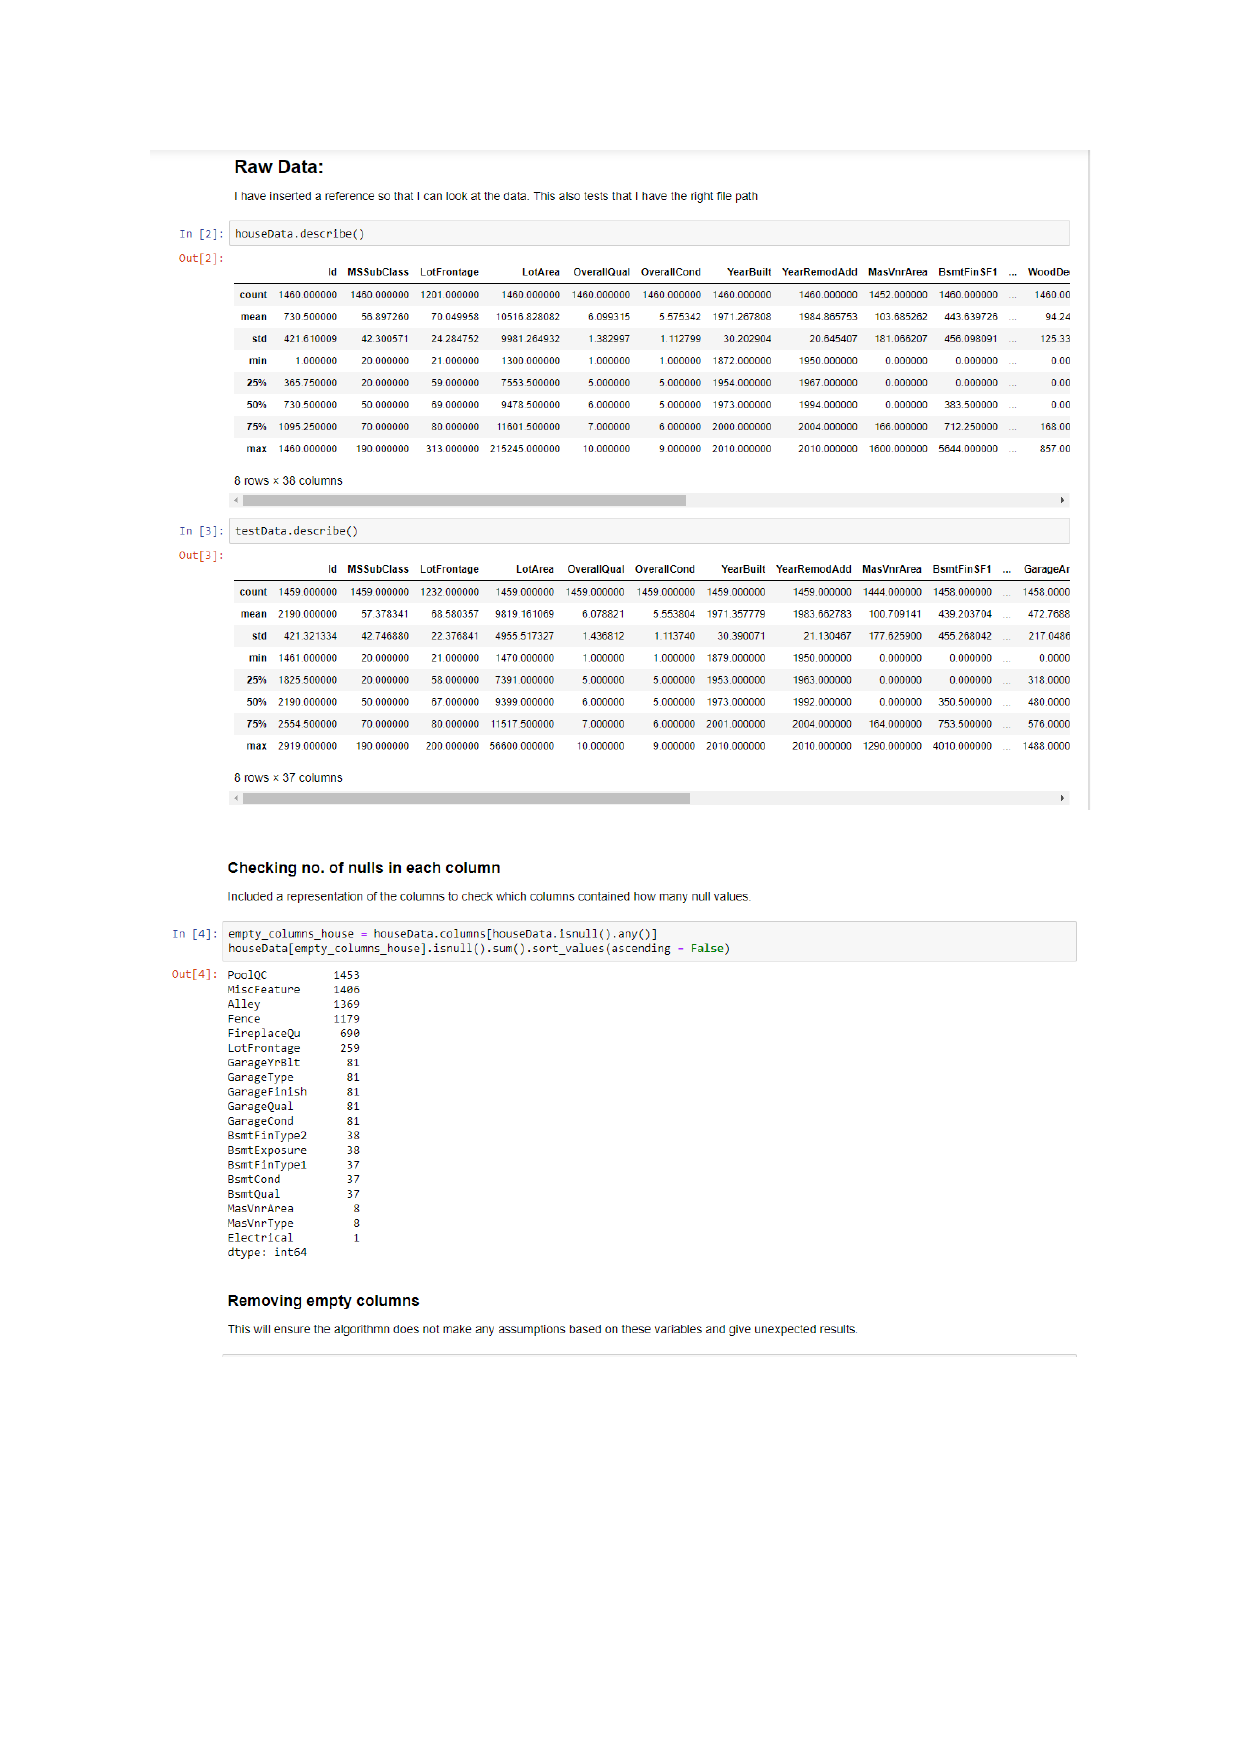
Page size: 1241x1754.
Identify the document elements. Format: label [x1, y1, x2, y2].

picture [150, 150, 1091, 810]
picture [150, 834, 1091, 1357]
